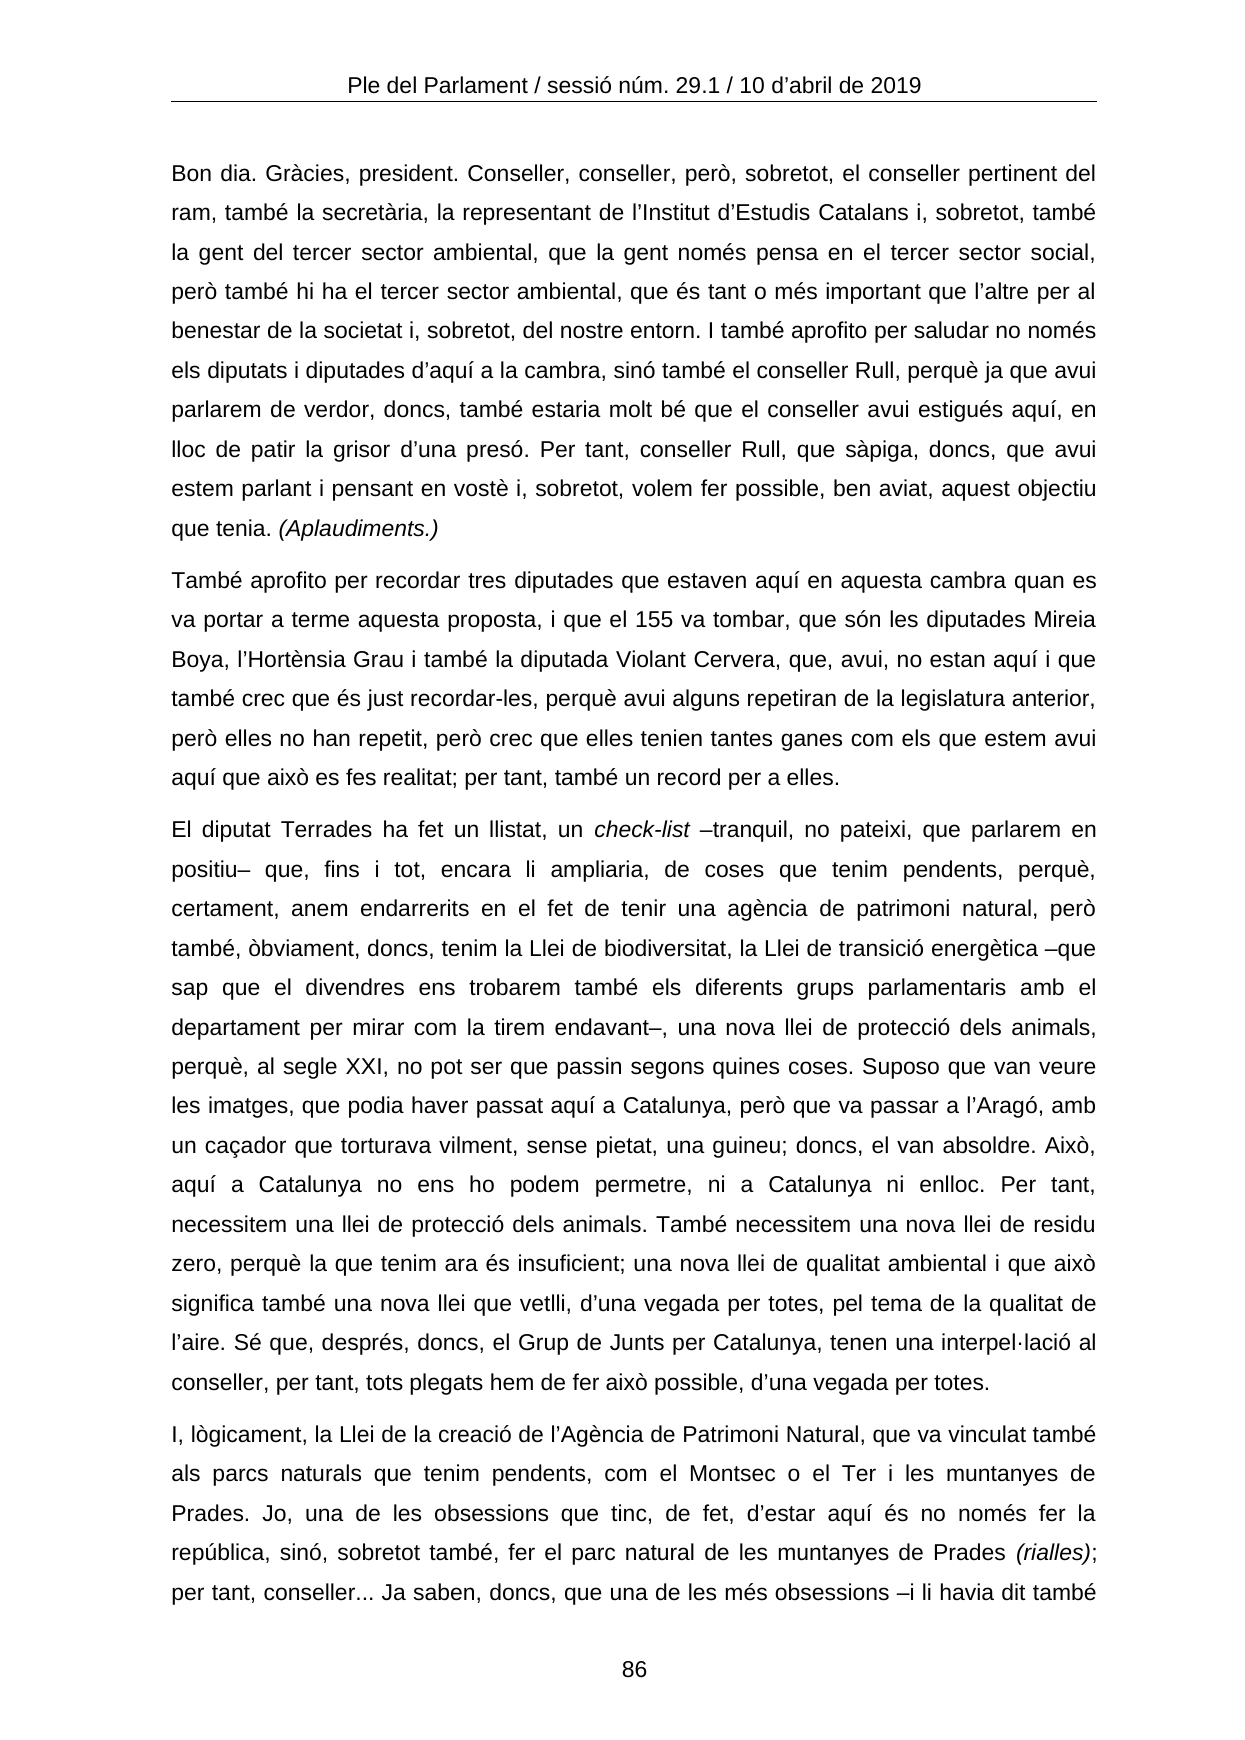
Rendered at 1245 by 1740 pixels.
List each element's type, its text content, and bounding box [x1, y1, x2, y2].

text El diputat Terrades ha fet un llistat, un check-list –tranquil, no pateixi, que parlarem en positiu– que, fins i tot, encara li ampliaria, de coses que tenim pendents, perquè, certament, anem endarrerits en el fet de tenir una agència de patrimoni natural, però també, òbviament, doncs, tenim la Llei de biodiversitat, la Llei de transició energètica –que sap que el divendres ens trobarem també els diferents grups parlamentaris amb el departament per mirar com la tirem endavant–, una nova llei de protecció dels animals, perquè, al segle XXI, no pot ser que passin segons quines coses. Suposo que van veure les imatges, que podia haver passat aquí a Catalunya, però que va passar a l’Aragó, amb un caçador que torturava vilment, sense pietat, una guineu; doncs, el van absoldre. Això, aquí a Catalunya no ens ho podem permetre, ni a Catalunya ni enlloc. Per tant, necessitem una llei de protecció dels animals. També necessitem una nova llei de residu zero, perquè la que tenim ara és insuficient; una nova llei de qualitat ambiental i que això significa també una nova llei que vetlli, d’una vegada per totes, pel tema de la qualitat de l’aire. Sé que, després, doncs, el Grup de Junts per Catalunya, tenen una interpel·lació al conseller, per tant, tots plegats hem de fer això possible, d’una vegada per totes. [171, 816, 1097, 1395]
text Bon dia. Gràcies, president. Conseller, conseller, però, sobretot, el conseller pertinent del ram, també la secretària, la representant de l’Institut d’Estudis Catalans i, sobretot, també la gent del tercer sector ambiental, que la gent només pensa en el tercer sector social, però també hi ha el tercer sector ambiental, que és tant o més important que l’altre per al benestar de la societat i, sobretot, del nostre entorn. I també aprofito per saludar no només els diputats i diputades d’aquí a la cambra, sinó també el conseller Rull, perquè ja que avui parlarem de verdor, doncs, també estaria molt bé que el conseller avui estigués aquí, en lloc de patir la grisor d’una presó. Per tant, conseller Rull, que sàpiga, doncs, que avui estem parlant i pensant en vostè i, sobretot, volem fer possible, ben aviat, aquest objectiu que tenia. (Aplaudiments.) [171, 159, 1097, 541]
text També aprofito per recordar tres diputades que estaven aquí en aquesta cambra quan es va portar a terme aquesta proposta, i que el 155 va tombar, que són les diputades Mireia Boya, l’Hortènsia Grau i també la diputada Violant Cervera, que, avui, no estan aquí i que també crec que és just recordar-les, perquè avui alguns repetiran de la legislatura anterior, però elles no han repetit, però crec que elles tenien tantes ganes com els que estem avui aquí que això es fes realitat; per tant, també un record per a elles. [171, 567, 1097, 791]
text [171, 1421, 1097, 1605]
